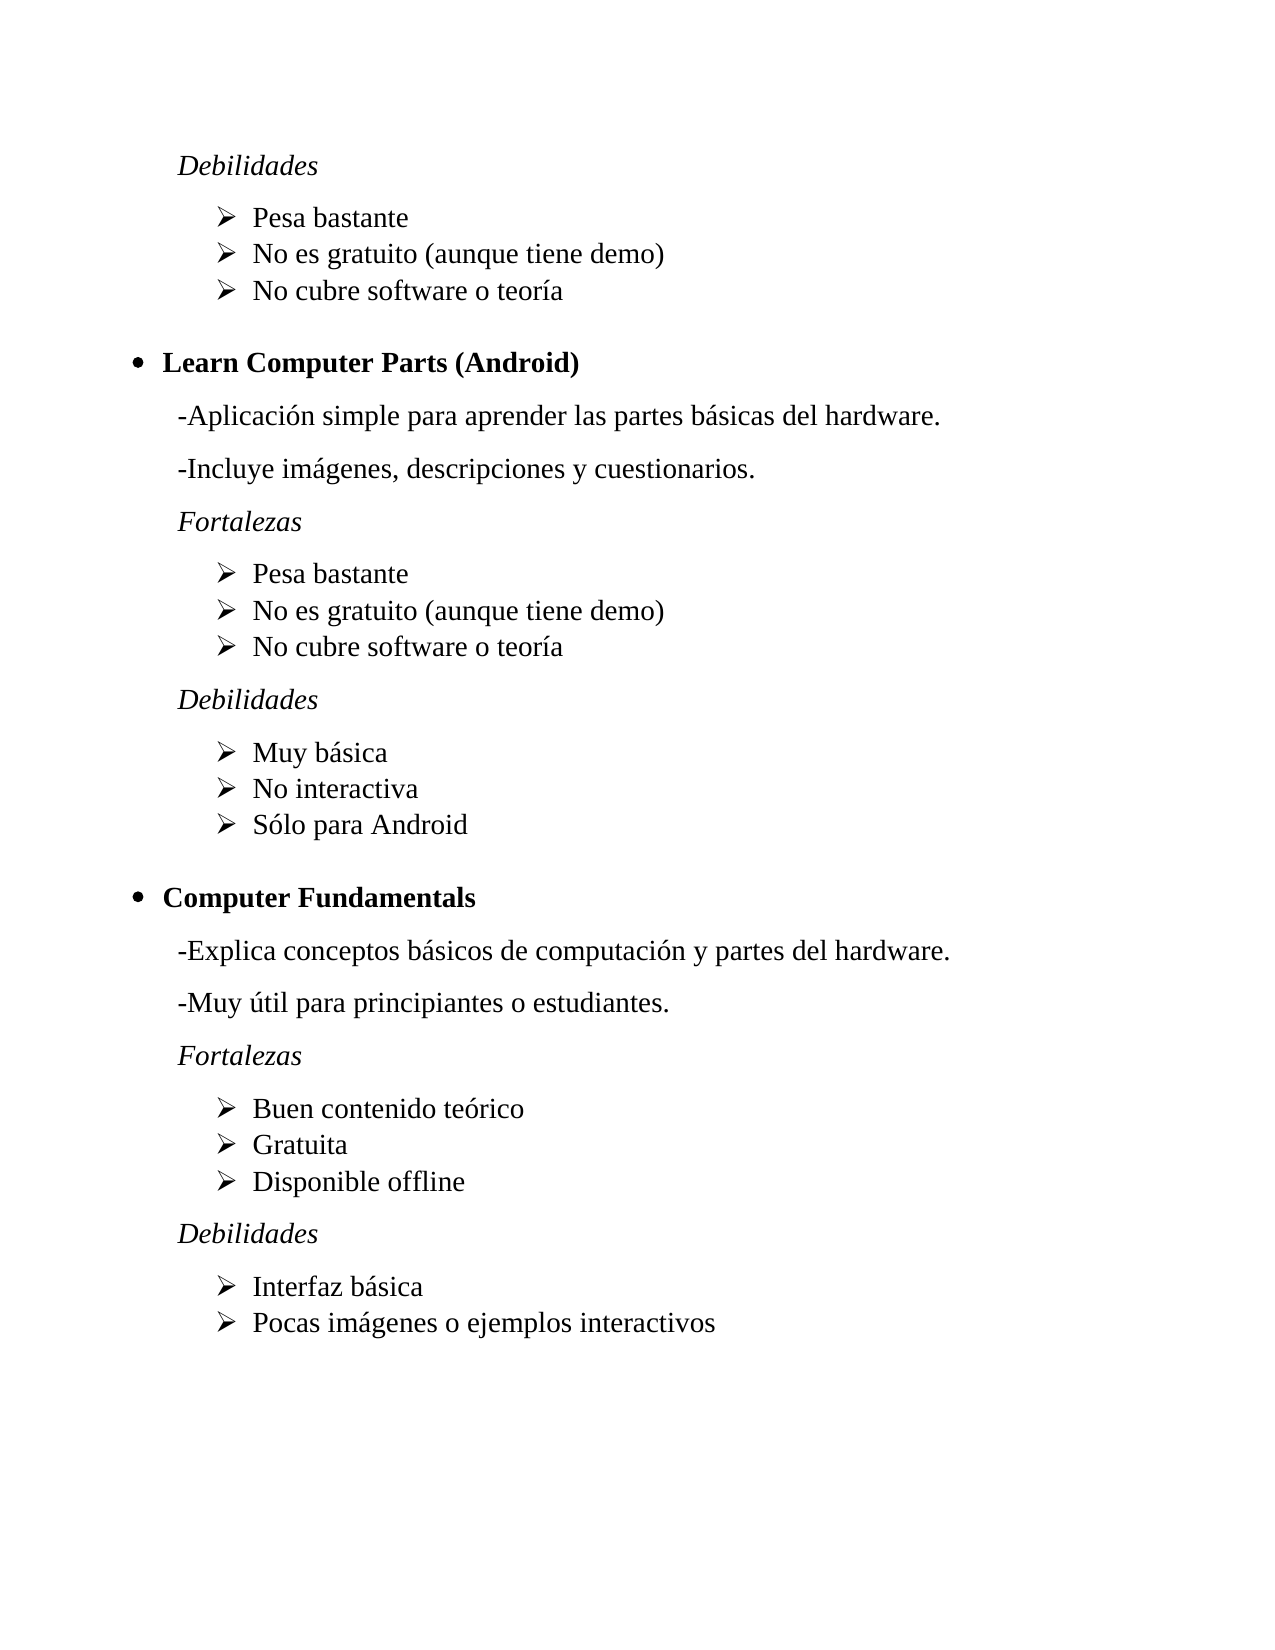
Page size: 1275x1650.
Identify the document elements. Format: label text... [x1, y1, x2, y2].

text Fortalezas [177, 504, 1098, 537]
text Fortalezas [177, 1038, 1098, 1072]
list Buen contenido teórico [215, 1091, 1098, 1125]
list No es gratuito (aunque tiene demo) [215, 593, 1098, 627]
list Muy básica [215, 735, 1098, 768]
list Pesa bastante [215, 200, 1098, 234]
list Pocas imágenes o ejemplos interactivos [215, 1306, 1098, 1339]
list Sólo para Android [215, 807, 1098, 841]
text -Explica conceptos básicos de computación y partes del hardware. [177, 933, 1098, 966]
text -Muy útil para principiantes o estudiantes. [177, 986, 1098, 1019]
list Learn Computer Parts (Android) [133, 345, 1098, 379]
list No interactiva [215, 771, 1098, 805]
text Debilidades [177, 1217, 1098, 1250]
list Computer Fundamentals [133, 880, 1098, 913]
list No cubre software o teoría [215, 273, 1098, 307]
list No es gratuito (aunque tiene demo) [215, 237, 1098, 270]
list Pesa bastante [215, 557, 1098, 590]
text -Aplicación simple para aprender las partes básicas del hardware. [177, 398, 1098, 432]
text Debilidades [177, 682, 1098, 716]
list Gratuita [215, 1127, 1098, 1161]
text Debilidades [177, 148, 1098, 181]
list Interfaz básica [215, 1269, 1098, 1303]
text -Incluye imágenes, descripciones y cuestionarios. [177, 451, 1098, 484]
list Disponible offline [215, 1164, 1098, 1197]
list No cubre software o teoría [215, 629, 1098, 663]
